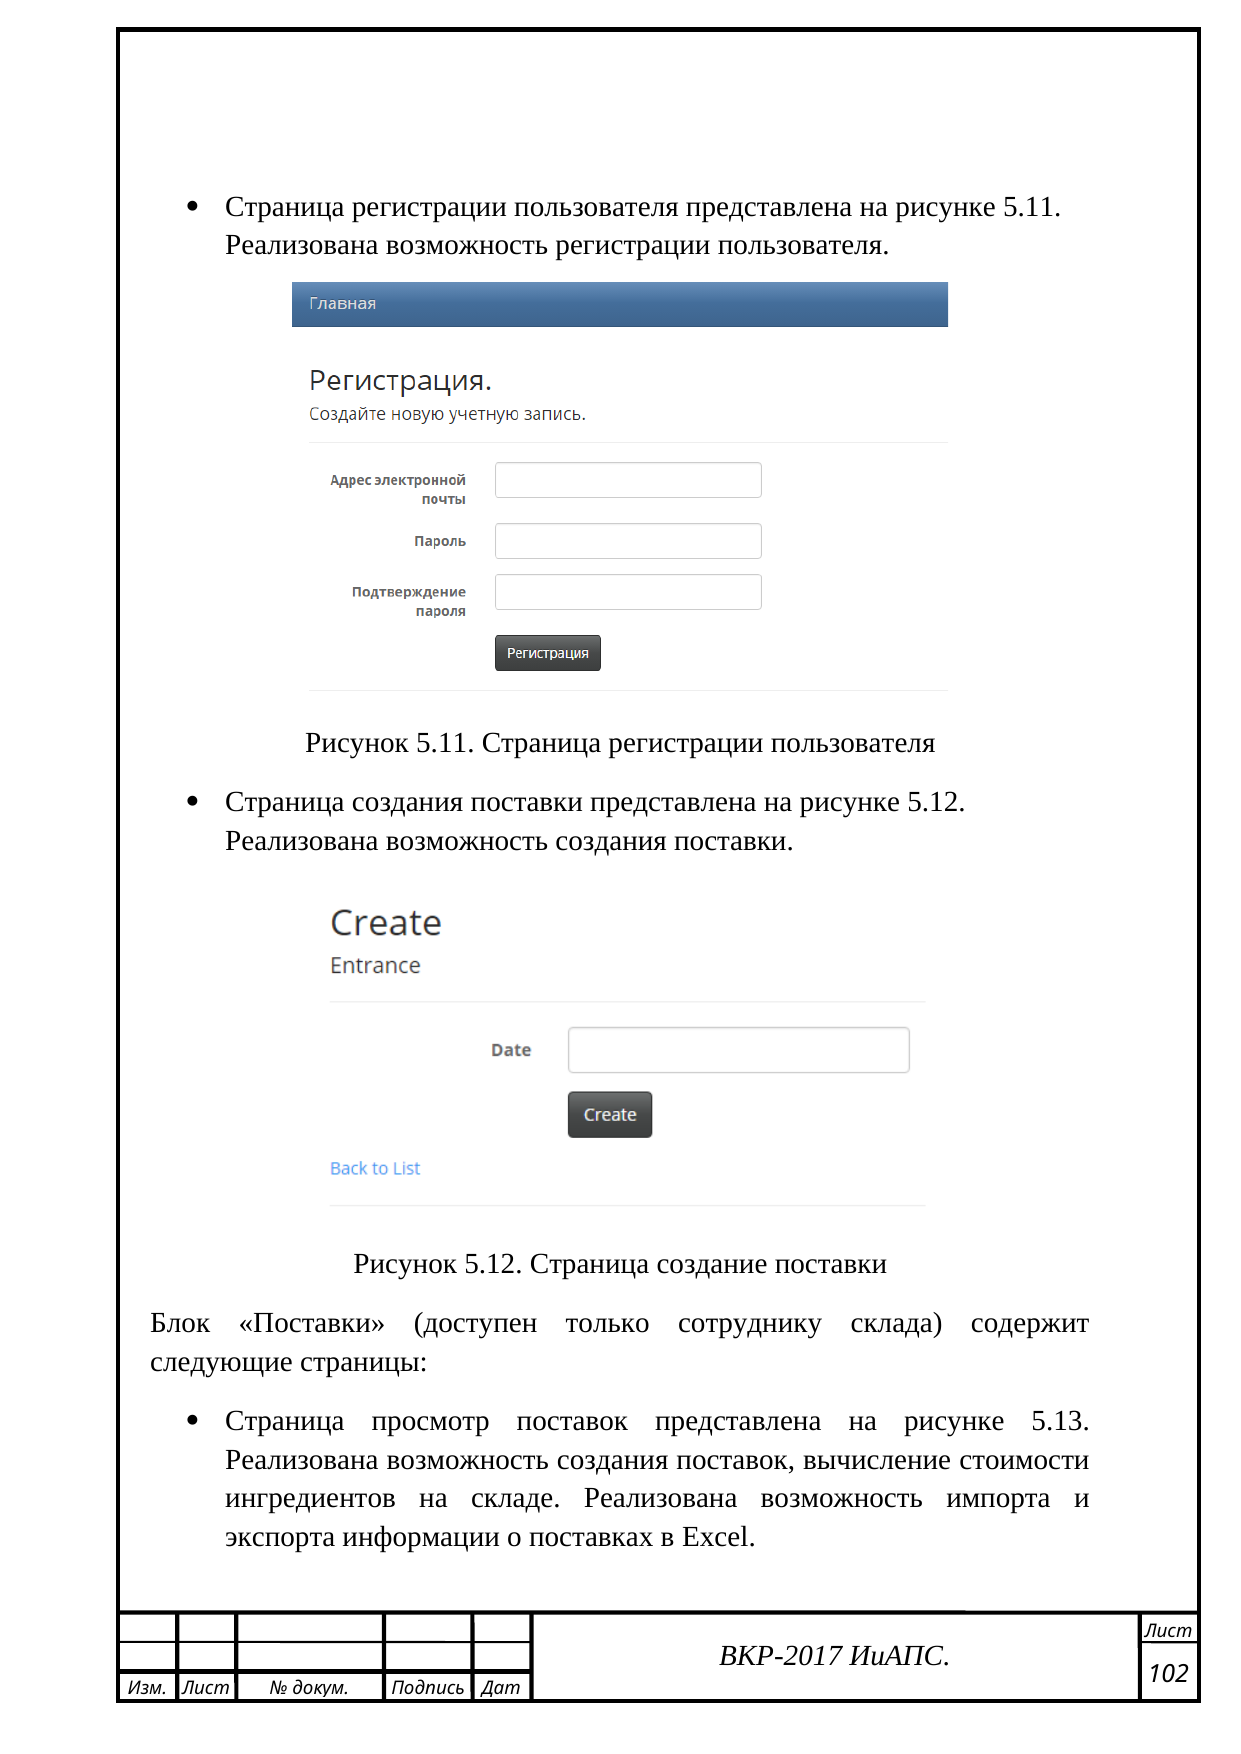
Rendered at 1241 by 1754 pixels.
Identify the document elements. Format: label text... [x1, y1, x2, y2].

picture [292, 282, 949, 701]
text Рисунок 5.12. Страница создание поставки [150, 1246, 1090, 1279]
list Страница регистрации пользователя представлена на рисунке 5.11. Реализована возможность регистрации пользователя. [187, 189, 1090, 261]
list Страница просмотр поставок представлена на рисунке 5.13. Реализована возможность создания поставок, вычисление стоимости ингредиентов на складе. Реализована возможность импорта и экспорта информации о поставках в Excel. [187, 1403, 1090, 1553]
text Рисунок 5.11. Страница регистрации пользователя [150, 725, 1090, 759]
list Страница создания поставки представлена на рисунке 5.12. Реализована возможность создания поставки. [187, 784, 1090, 857]
text Блок «Поставки» (доступен только сотруднику склада) содержит следующие страницы: [150, 1305, 1090, 1377]
picture [314, 878, 926, 1221]
